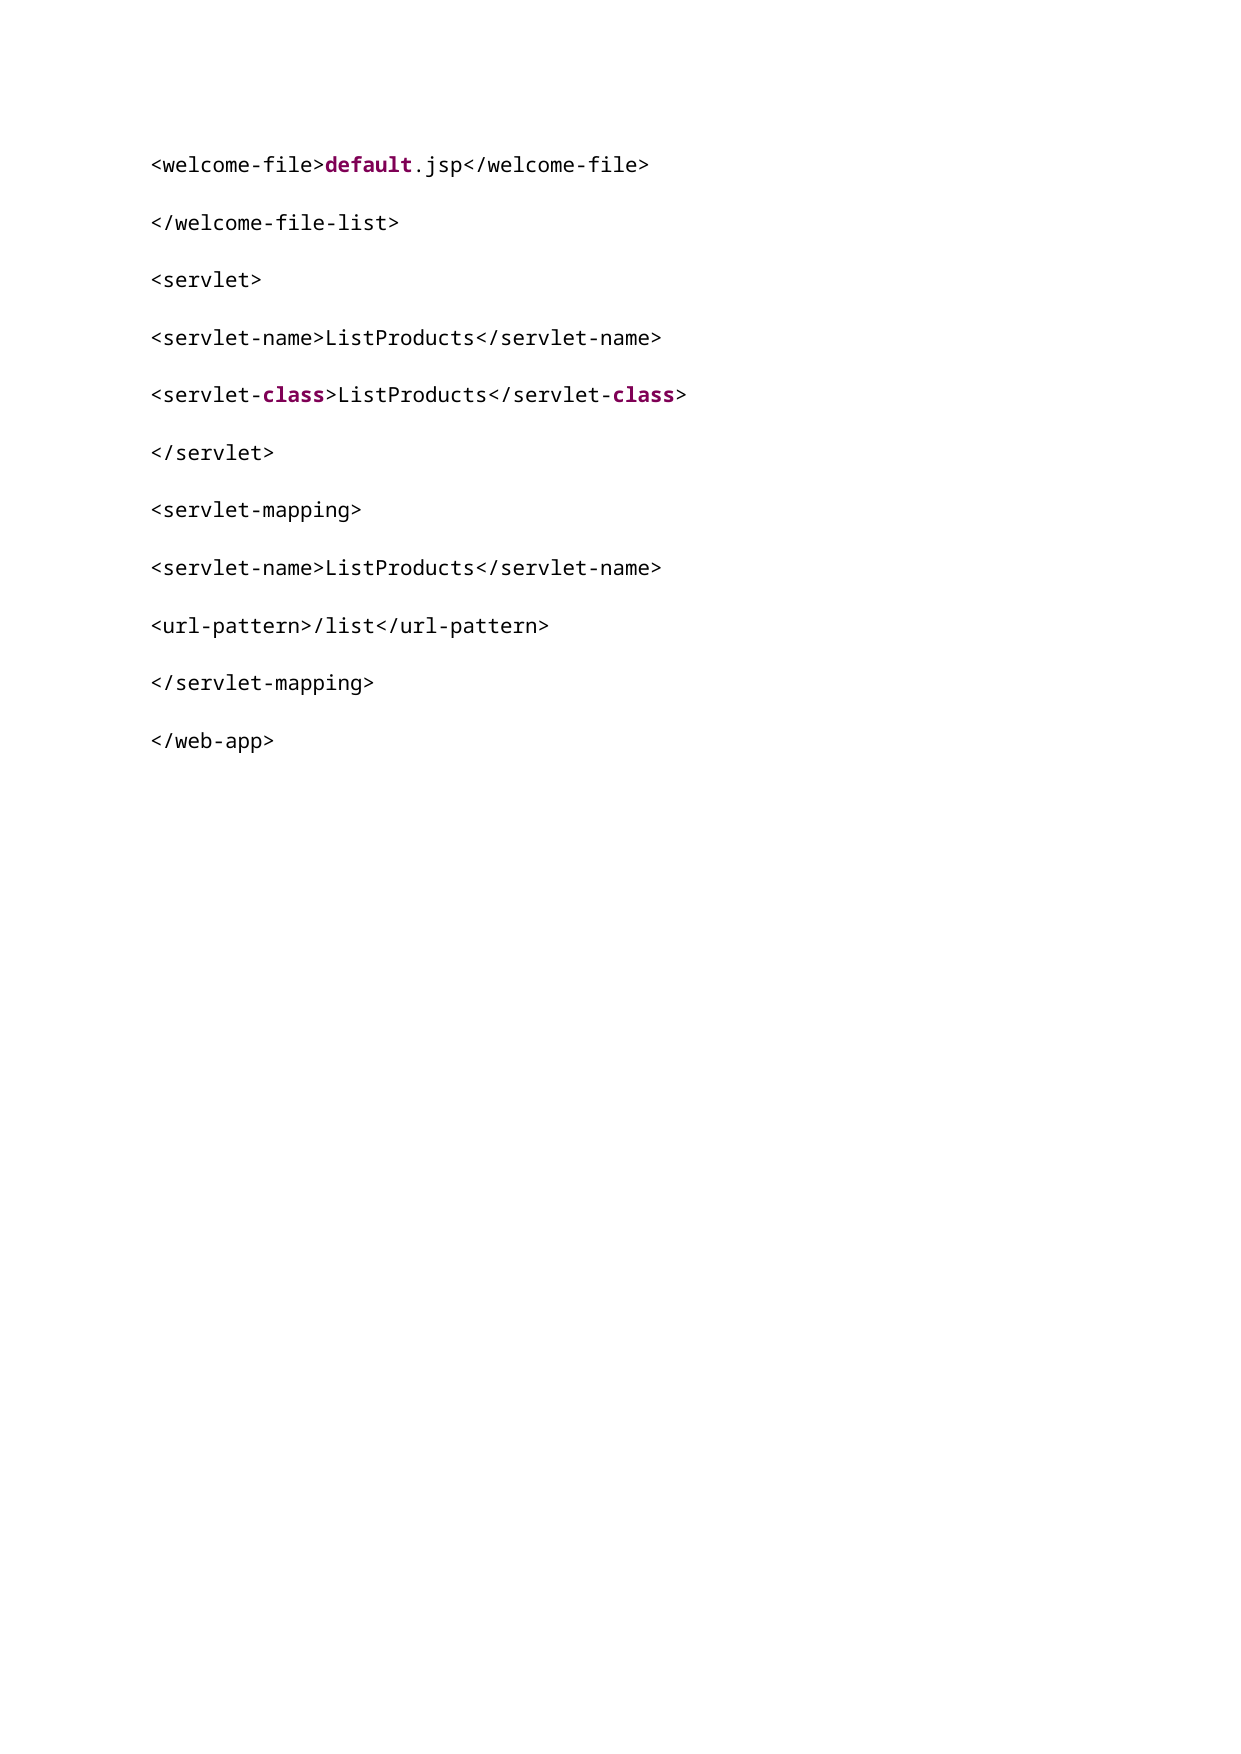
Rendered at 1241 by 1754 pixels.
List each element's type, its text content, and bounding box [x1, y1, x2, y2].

text <servlet> [150, 265, 1090, 294]
text <servlet-mapping> [150, 496, 1090, 524]
text </servlet> [150, 438, 1090, 466]
text <servlet-name>ListProducts</servlet-name> [150, 323, 1090, 351]
text <welcome-file>default.jsp</welcome-file> [150, 150, 1090, 178]
text <url-pattern>/list</url-pattern> [150, 611, 1090, 639]
text <servlet-class>ListProducts</servlet-class> [150, 380, 1090, 409]
text </servlet-mapping> [150, 668, 1090, 697]
text <servlet-name>ListProducts</servlet-name> [150, 553, 1090, 582]
text </welcome-file-list> [150, 208, 1090, 236]
text </web-app> [150, 726, 1090, 754]
